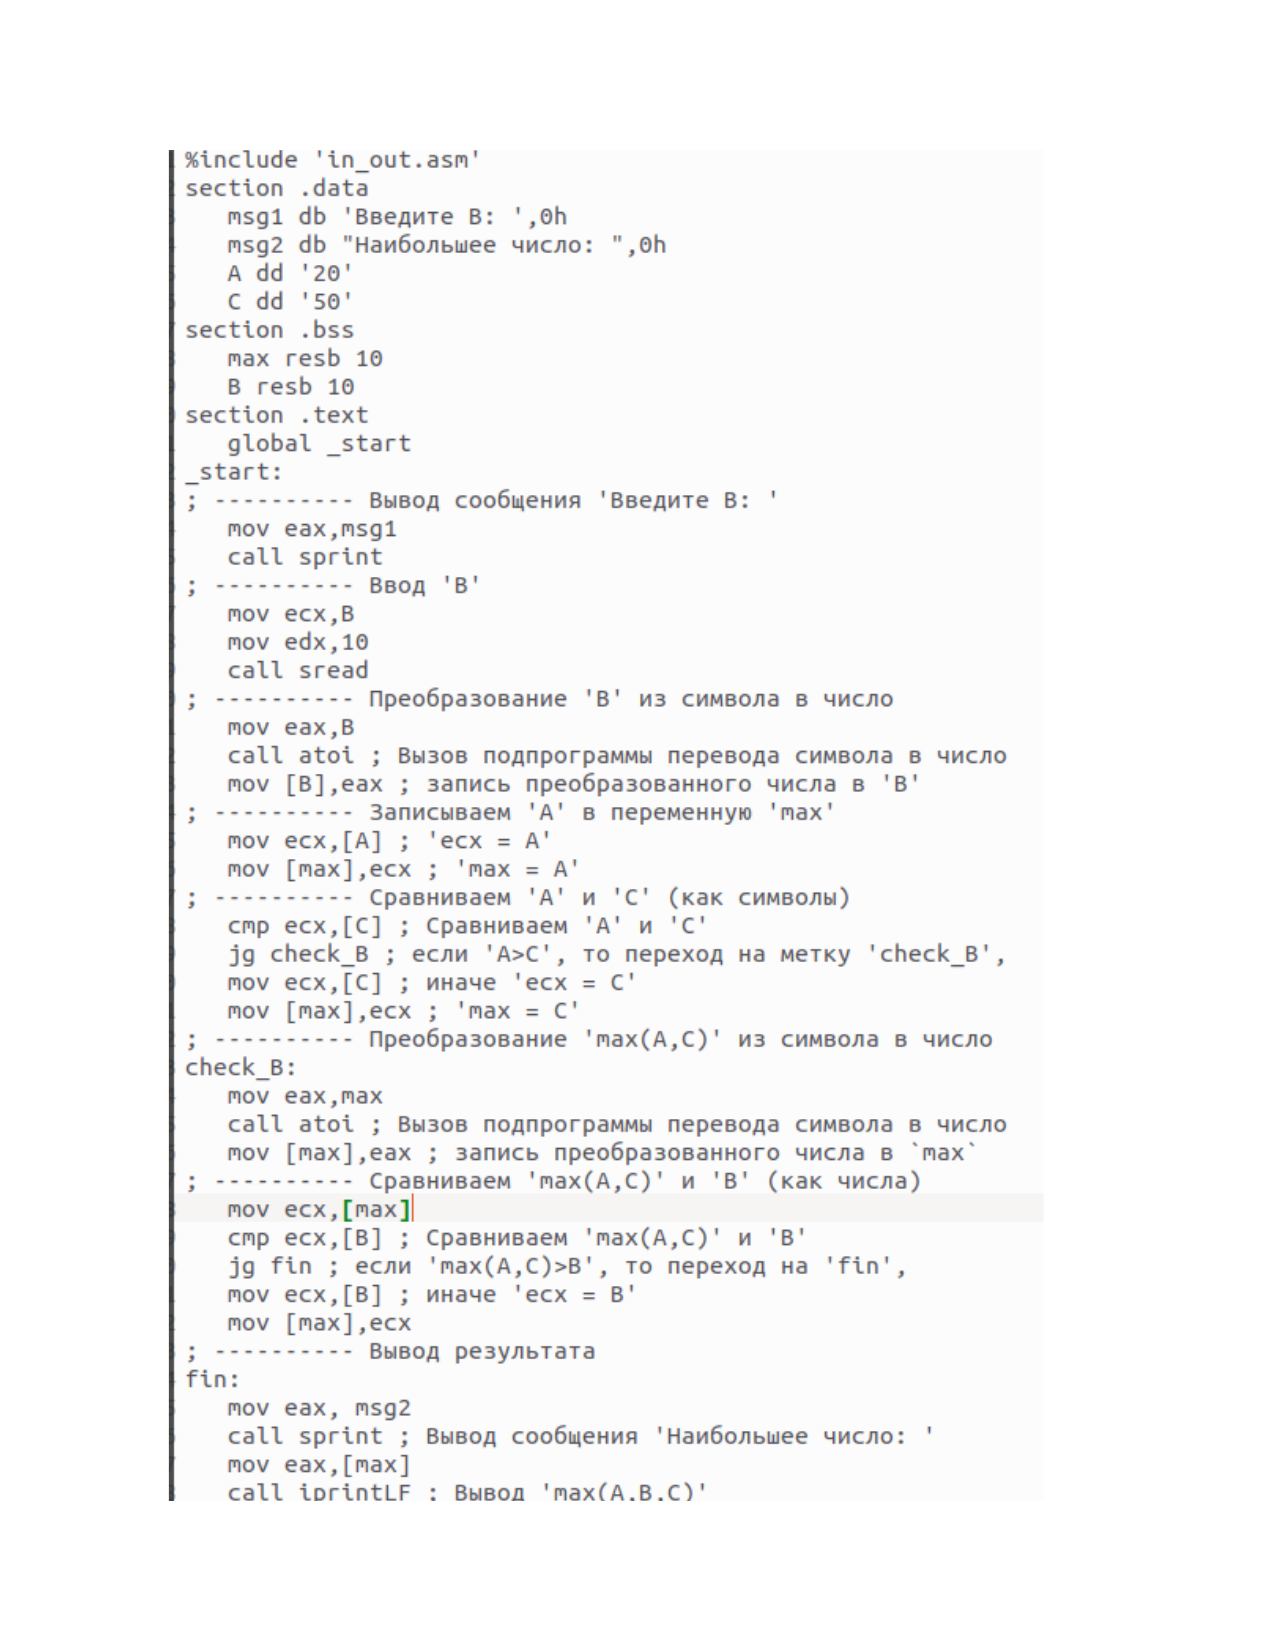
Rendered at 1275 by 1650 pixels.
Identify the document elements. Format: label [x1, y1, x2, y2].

picture [168, 150, 1044, 1501]
